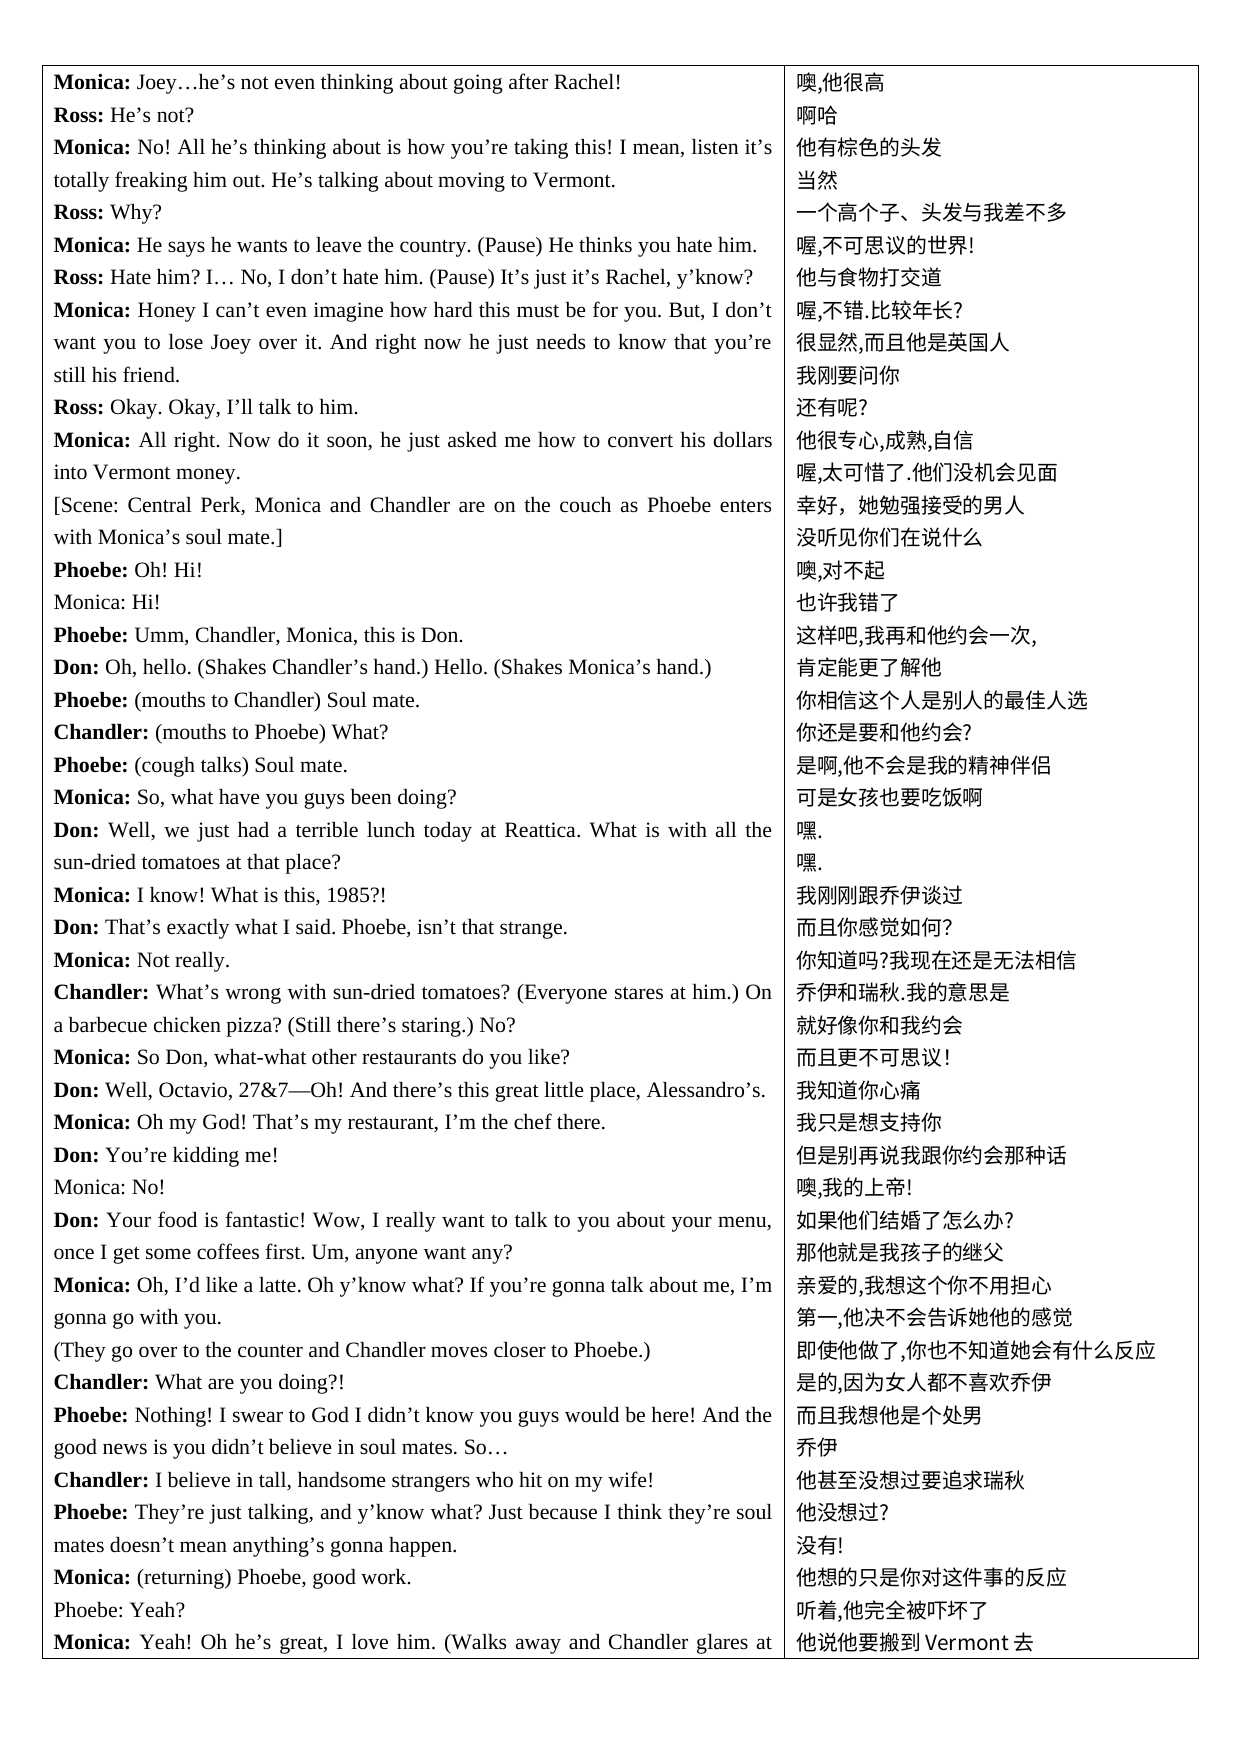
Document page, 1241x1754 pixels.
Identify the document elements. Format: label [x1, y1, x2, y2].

table_header [43, 66, 784, 1658]
table_header [785, 66, 1198, 1658]
